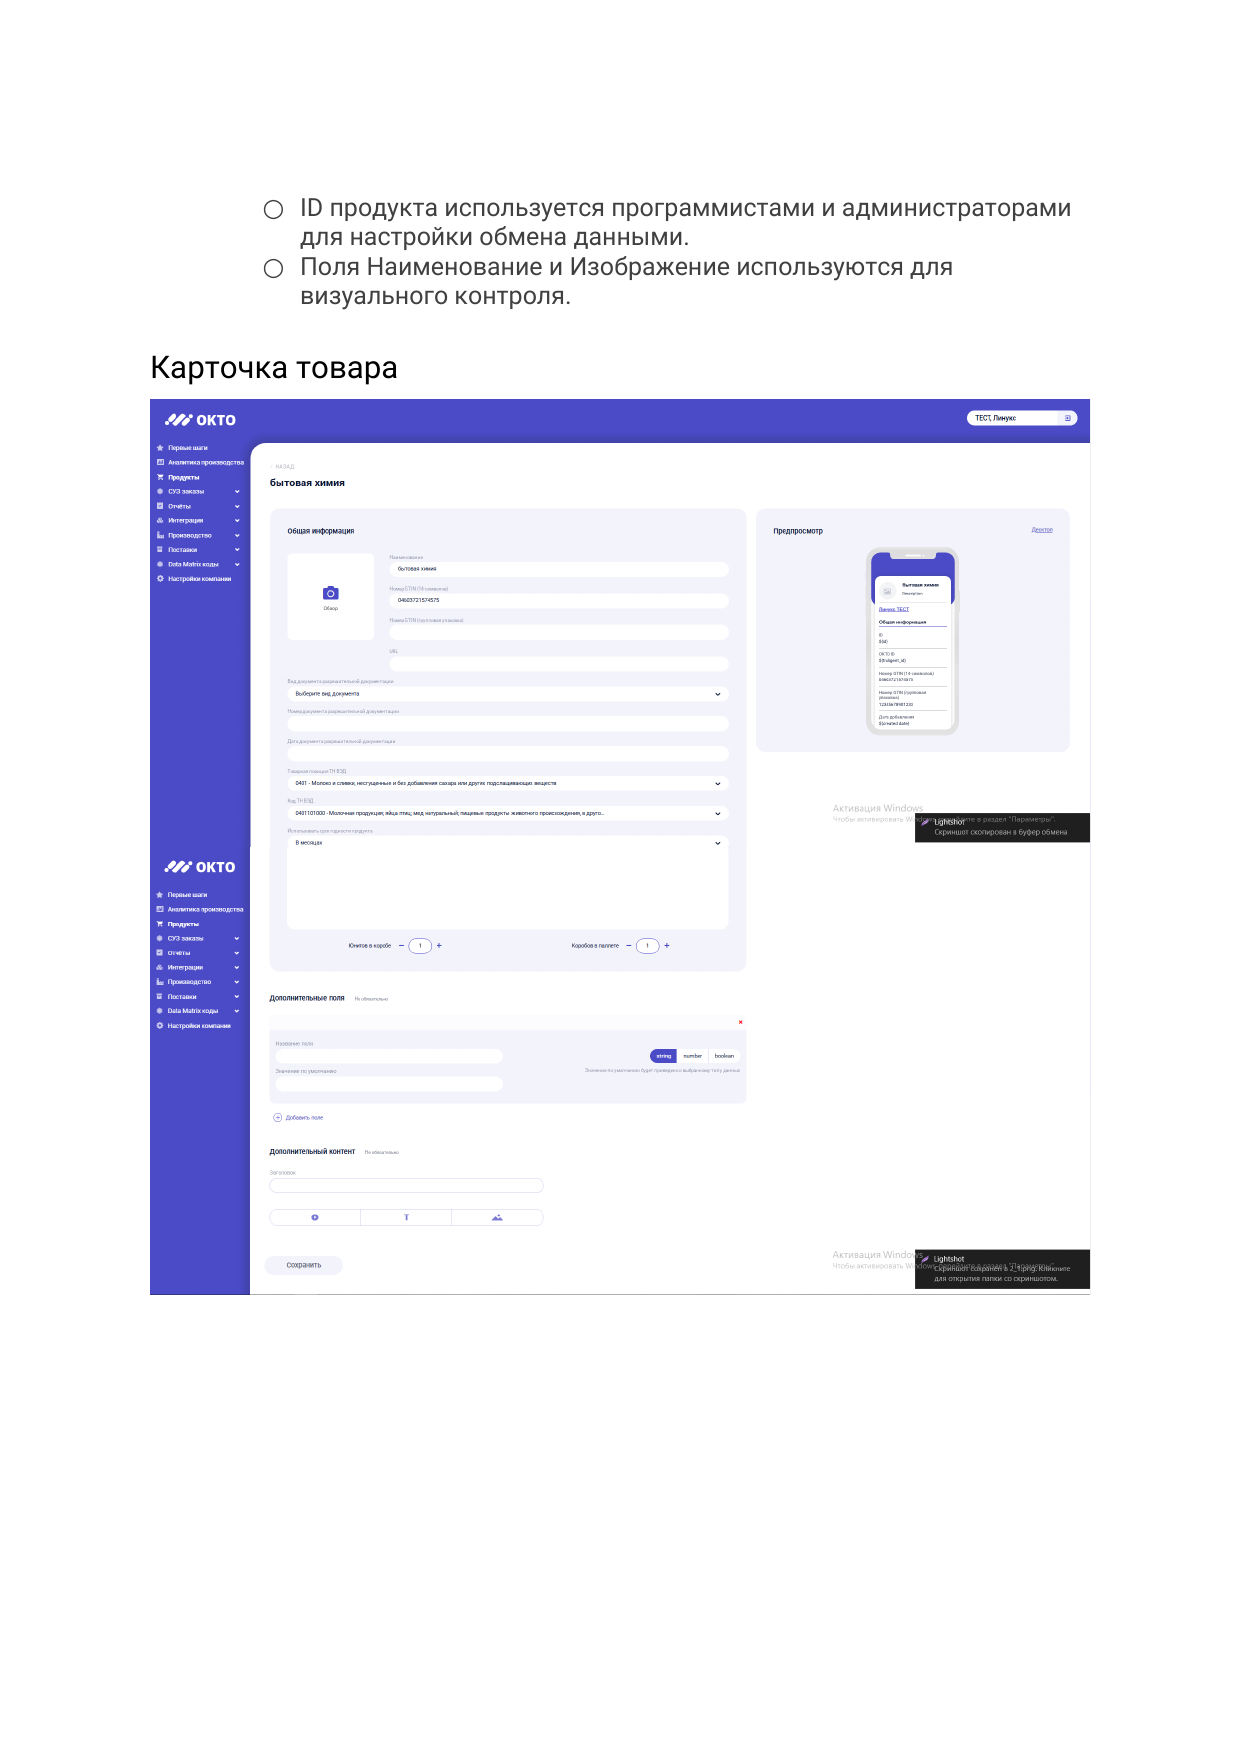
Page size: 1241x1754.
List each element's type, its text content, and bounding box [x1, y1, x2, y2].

list ID продукта используется программистами и администраторами для настройки обмена данными. [262, 193, 1090, 252]
list Поля Наименование и Изображение используются для визуального контроля. [262, 252, 1090, 310]
subtitle Карточка товара [150, 350, 1090, 387]
picture [150, 399, 1091, 1295]
